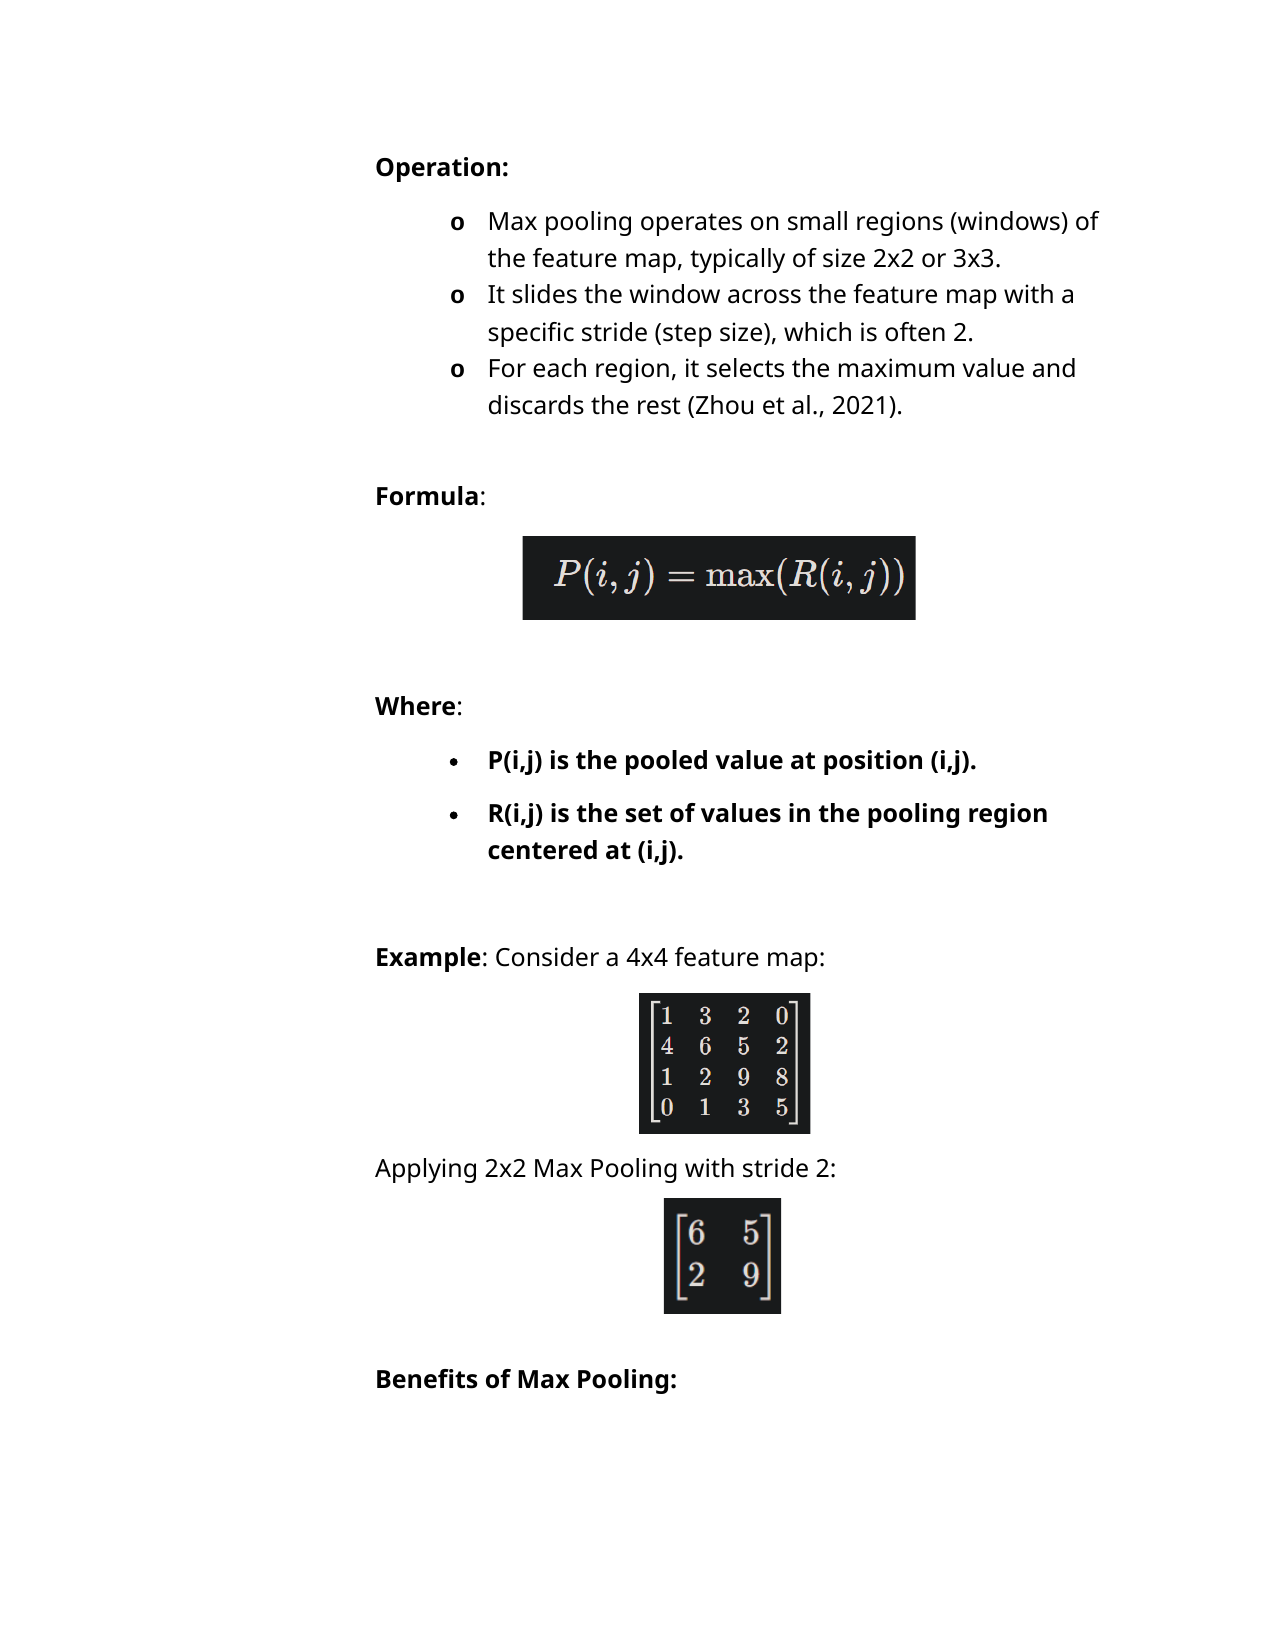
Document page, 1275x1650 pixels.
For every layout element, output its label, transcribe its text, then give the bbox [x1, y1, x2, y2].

text Operation: [375, 150, 1125, 184]
text Applying 2x2 Max Pooling with stride 2: [375, 1151, 1125, 1184]
picture [663, 1198, 782, 1314]
picture [639, 993, 811, 1134]
text Formula: [375, 478, 1125, 512]
list Max pooling operates on small regions (windows) of the feature map, typically of size 2x2 or 3x3. [450, 203, 1125, 274]
list R(i,j) is the set of values in the pooling region centered at (i,j). [450, 796, 1125, 867]
picture [522, 536, 916, 620]
list It slides the window across the feature map with a specific stride (step size), which is often 2. [450, 277, 1125, 348]
text Example: Consider a 4x4 feature map: [375, 939, 1125, 974]
text Benefits of Max Pooling: [375, 1361, 1125, 1396]
list P(i,j) is the pooled value at position (i,j). [450, 742, 1125, 777]
text Where: [375, 689, 1125, 723]
list For each region, it selects the maximum value and discards the rest (Zhou et al., 2021). [450, 351, 1125, 422]
